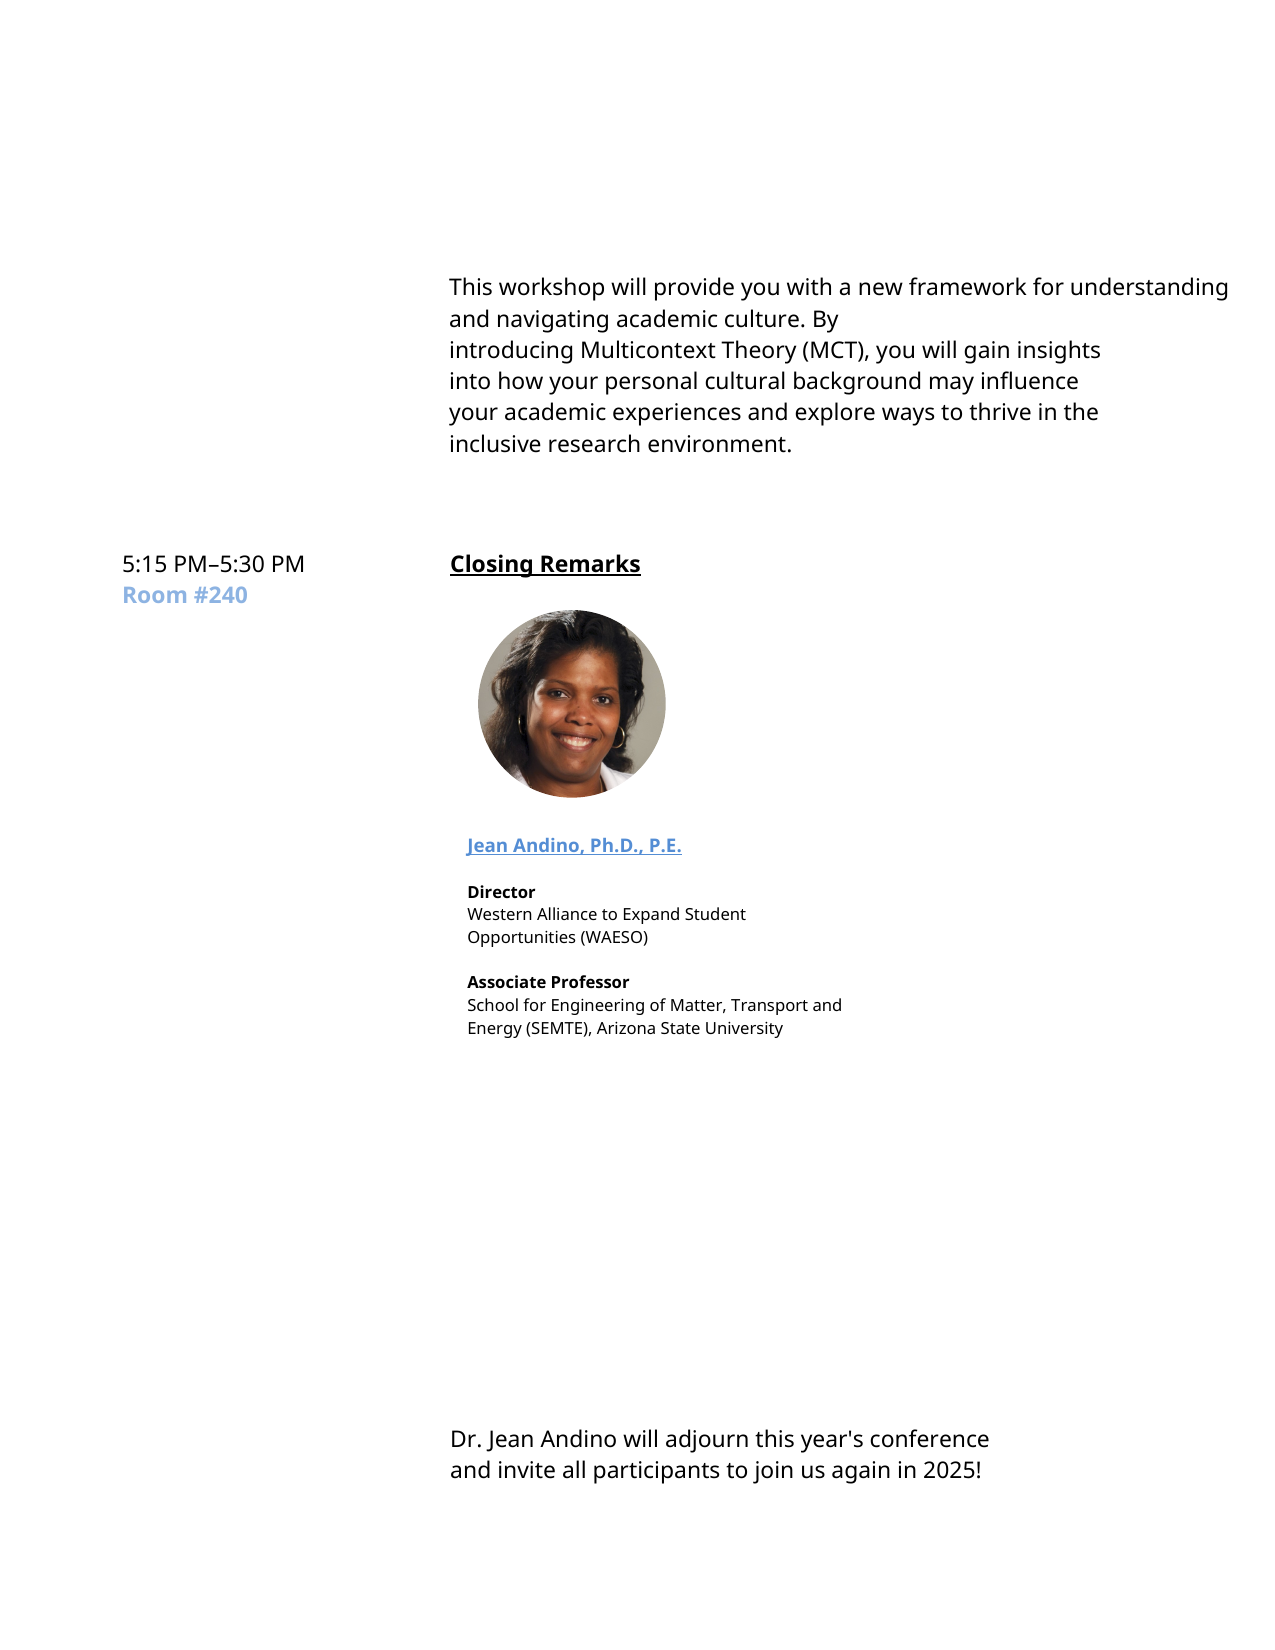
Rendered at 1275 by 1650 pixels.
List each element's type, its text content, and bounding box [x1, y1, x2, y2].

picture [478, 610, 666, 798]
text and invite all participants to join us again in 2025! [450, 1454, 1275, 1485]
text your academic experiences and explore ways to thrive in the [449, 396, 1275, 427]
text 5:15 PM–5:30 PM Closing Remarks [122, 548, 1275, 579]
text into how your personal cultural background may influence [449, 365, 1275, 396]
text Dr. Jean Andino will adjourn this year's conference [450, 1423, 1275, 1454]
text inclusive research environment. [449, 427, 1275, 459]
text introducing Multicontext Theory (MCT), you will gain insights [449, 334, 1275, 365]
text Room #240 [47, 579, 1275, 610]
text This workshop will provide you with a new framework for understanding and navigating academic culture. By [449, 271, 1275, 334]
